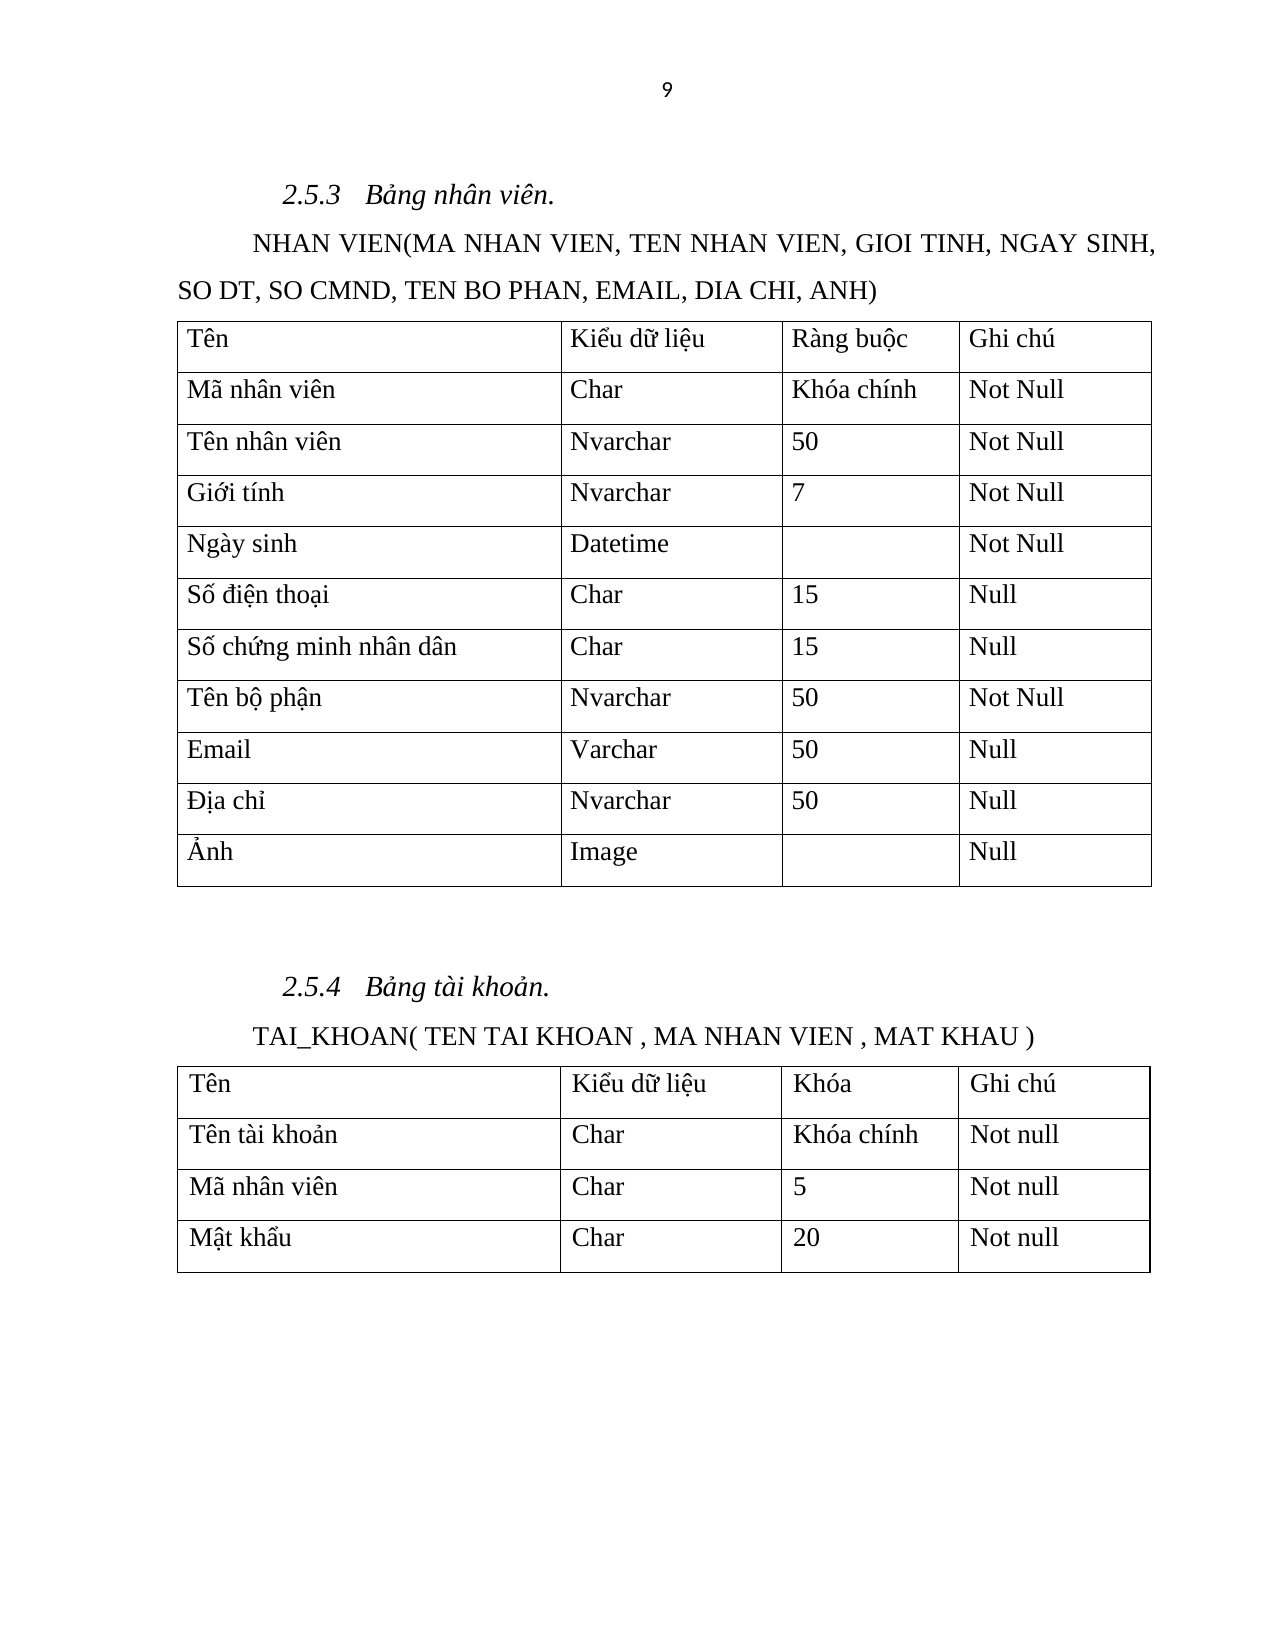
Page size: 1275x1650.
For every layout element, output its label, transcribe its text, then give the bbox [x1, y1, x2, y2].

table_cell Char [561, 1221, 781, 1272]
table_cell [783, 527, 959, 578]
table_cell Char [561, 1119, 781, 1169]
table_cell 20 [782, 1221, 958, 1272]
table_cell Not Null [960, 527, 1151, 578]
table_cell Địa chỉ [178, 784, 561, 834]
table_cell Char [562, 373, 782, 423]
text NHAN VIEN(MA NHAN VIEN, TEN NHAN VIEN, GIOI TINH, NGAY SINH, SO DT, SO CMND, TEN BO PHAN, EMAIL, DIA CHI, ANH) [177, 227, 1157, 305]
table_cell Email [178, 733, 561, 783]
table_cell Datetime [562, 527, 782, 578]
table_cell Not null [959, 1221, 1149, 1272]
table_cell Null [960, 630, 1151, 680]
table_cell Null [960, 784, 1151, 834]
table_cell Tên tài khoản [178, 1119, 560, 1169]
table_cell Tên bộ phận [178, 681, 561, 732]
table_cell 5 [782, 1170, 958, 1220]
table_cell Null [960, 733, 1151, 783]
table_cell Null [960, 579, 1151, 629]
table_cell Not Null [960, 373, 1151, 423]
table_cell Not Null [960, 476, 1151, 526]
table_cell Not Null [960, 681, 1151, 732]
table_cell Nvarchar [562, 476, 782, 526]
table_cell Varchar [562, 733, 782, 783]
table_cell Mã nhân viên [178, 1170, 560, 1220]
table_cell Char [561, 1170, 781, 1220]
table_cell Số chứng minh nhân dân [178, 630, 561, 680]
table_header Ràng buộc [783, 322, 959, 372]
table_header Tên [178, 1067, 560, 1118]
table_cell 50 [783, 733, 959, 783]
subtitle Bảng nhân viên. [282, 177, 1157, 211]
table_cell Char [562, 630, 782, 680]
table_cell 50 [783, 681, 959, 732]
table_cell [783, 835, 959, 886]
table_cell Not Null [960, 425, 1151, 475]
table_cell Khóa chính [783, 373, 959, 423]
table_cell 15 [783, 630, 959, 680]
table_header Kiểu dữ liệu [562, 322, 782, 372]
table_cell 50 [783, 784, 959, 834]
table_cell Not null [959, 1119, 1149, 1169]
table_cell 50 [783, 425, 959, 475]
table_header Ghi chú [959, 1067, 1149, 1118]
table_cell Tên nhân viên [178, 425, 561, 475]
table_header Kiểu dữ liệu [561, 1067, 781, 1118]
table_cell Nvarchar [562, 681, 782, 732]
subtitle Bảng tài khoản. [282, 969, 1157, 1003]
table_cell 7 [783, 476, 959, 526]
table_header Tên [178, 322, 561, 372]
table_cell Mật khẩu [178, 1221, 560, 1272]
table_header Ghi chú [960, 322, 1151, 372]
table_cell Char [562, 579, 782, 629]
table_cell Giới tính [178, 476, 561, 526]
text TAI_KHOAN( TEN TAI KHOAN , MA NHAN VIEN , MAT KHAU ) [177, 1019, 1157, 1051]
table_cell 15 [783, 579, 959, 629]
table_cell Nvarchar [562, 784, 782, 834]
table_cell Image [562, 835, 782, 886]
table_cell Null [960, 835, 1151, 886]
table_cell Khóa chính [782, 1119, 958, 1169]
table_cell Nvarchar [562, 425, 782, 475]
table_cell Ngày sinh [178, 527, 561, 578]
table_cell Số điện thoại [178, 579, 561, 629]
table_cell Not null [959, 1170, 1149, 1220]
table_cell Ảnh [178, 835, 561, 886]
table_cell Mã nhân viên [178, 373, 561, 423]
table_header Khóa [782, 1067, 958, 1118]
